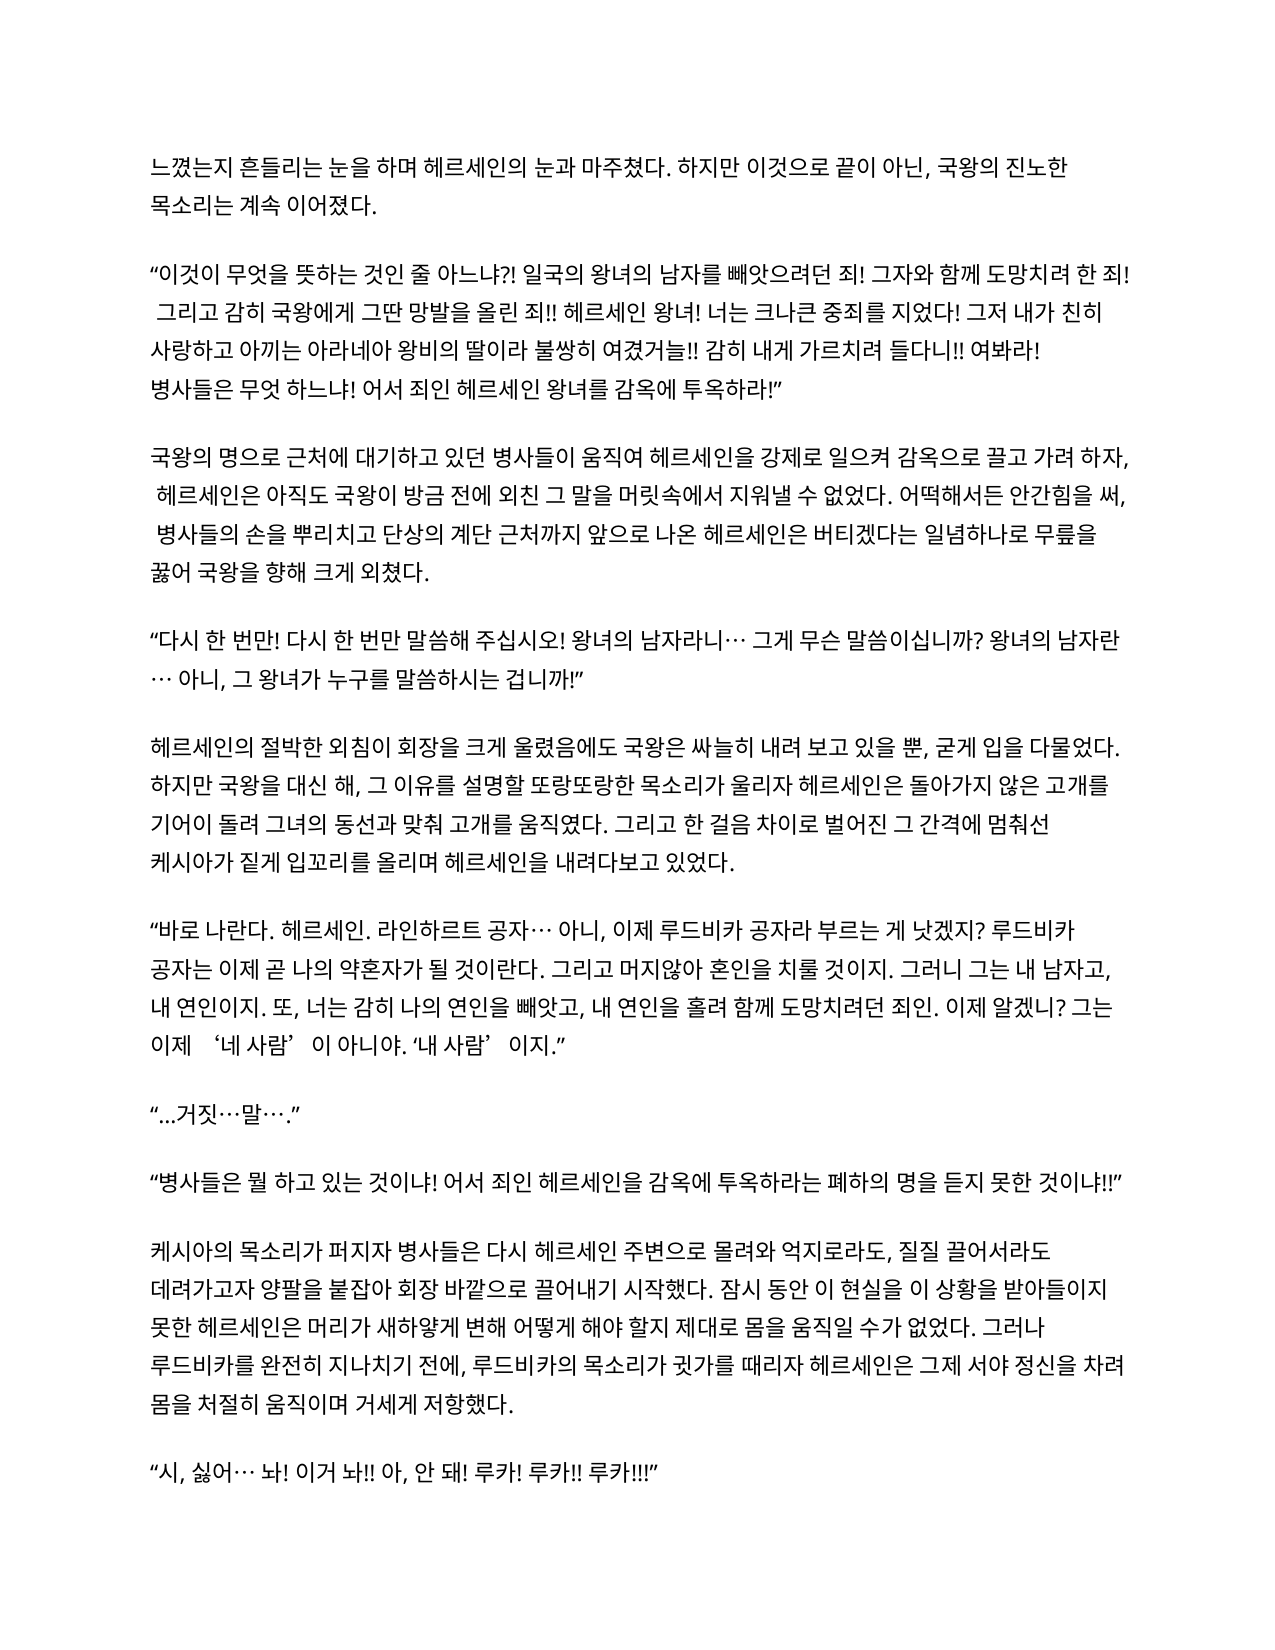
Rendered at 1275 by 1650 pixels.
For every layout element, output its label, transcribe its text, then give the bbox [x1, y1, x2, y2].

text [150, 150, 1125, 222]
text “…거짓…말….” [150, 1096, 1125, 1130]
text “다시 한 번만! 다시 한 번만 말씀해 주십시오! 왕녀의 남자라니… 그게 무슨 말씀이십니까? 왕녀의 남자란… 아니, 그 왕녀가 누구를 말씀하시는 겁니까!” [150, 623, 1125, 695]
text “병사들은 뭘 하고 있는 것이냐! 어서 죄인 헤르세인을 감옥에 투옥하라는 폐하의 명을 듣지 못한 것이냐!!” [150, 1165, 1125, 1198]
text 케시아의 목소리가 퍼지자 병사들은 다시 헤르세인 주변으로 몰려와 억지로라도, 질질 끌어서라도 데려가고자 양팔을 붙잡아 회장 바깥으로 끌어내기 시작했다. 잠시 동안 이 현실을 이 상황을 받아들이지 못한 헤르세인은 머리가 새하얗게 변해 어떻게 해야 할지 제대로 몸을 움직일 수가 없었다. 그러나 루드비카를 완전히 지나치기 전에, 루드비카의 목소리가 귓가를 때리자 헤르세인은 그제 서야 정신을 차려 몸을 처절히 움직이며 거세게 저항했다. [150, 1233, 1125, 1420]
text “이것이 무엇을 뜻하는 것인 줄 아느냐?! 일국의 왕녀의 남자를 빼앗으려던 죄! 그자와 함께 도망치려 한 죄! 그리고 감히 국왕에게 그딴 망발을 올린 죄!! 헤르세인 왕녀! 너는 크나큰 중죄를 지었다! 그저 내가 친히 사랑하고 아끼는 아라네아 왕비의 딸이라 불쌍히 여겼거늘!! 감히 내게 가르치려 들다니!! 여봐라! 병사들은 무엇 하느냐! 어서 죄인 헤르세인 왕녀를 감옥에 투옥하라!” [150, 257, 1125, 405]
text 국왕의 명으로 근처에 대기하고 있던 병사들이 움직여 헤르세인을 강제로 일으켜 감옥으로 끌고 가려 하자, 헤르세인은 아직도 국왕이 방금 전에 외친 그 말을 머릿속에서 지워낼 수 없었다. 어떡해서든 안간힘을 써, 병사들의 손을 뿌리치고 단상의 계단 근처까지 앞으로 나온 헤르세인은 버티겠다는 일념하나로 무릎을 꿇어 국왕을 향해 크게 외쳤다. [150, 440, 1125, 588]
text “바로 나란다. 헤르세인. 라인하르트 공자… 아니, 이제 루드비카 공자라 부르는 게 낫겠지? 루드비카 공자는 이제 곧 나의 약혼자가 될 것이란다. 그리고 머지않아 혼인을 치룰 것이지. 그러니 그는 내 남자고, 내 연인이지. 또, 너는 감히 나의 연인을 빼앗고, 내 연인을 홀려 함께 도망치려던 죄인. 이제 알겠니? 그는 이제 ‘네 사람’이 아니야. ‘내 사람’이지.” [150, 913, 1125, 1061]
text “시, 싫어… 놔! 이거 놔!! 아, 안 돼! 루카! 루카!! 루카!!!” [150, 1455, 1125, 1488]
text 헤르세인의 절박한 외침이 회장을 크게 울렸음에도 국왕은 싸늘히 내려 보고 있을 뿐, 굳게 입을 다물었다. 하지만 국왕을 대신 해, 그 이유를 설명할 또랑또랑한 목소리가 울리자 헤르세인은 돌아가지 않은 고개를 기어이 돌려 그녀의 동선과 맞춰 고개를 움직였다. 그리고 한 걸음 차이로 벌어진 그 간격에 멈춰선 케시아가 짙게 입꼬리를 올리며 헤르세인을 내려다보고 있었다. [150, 730, 1125, 878]
